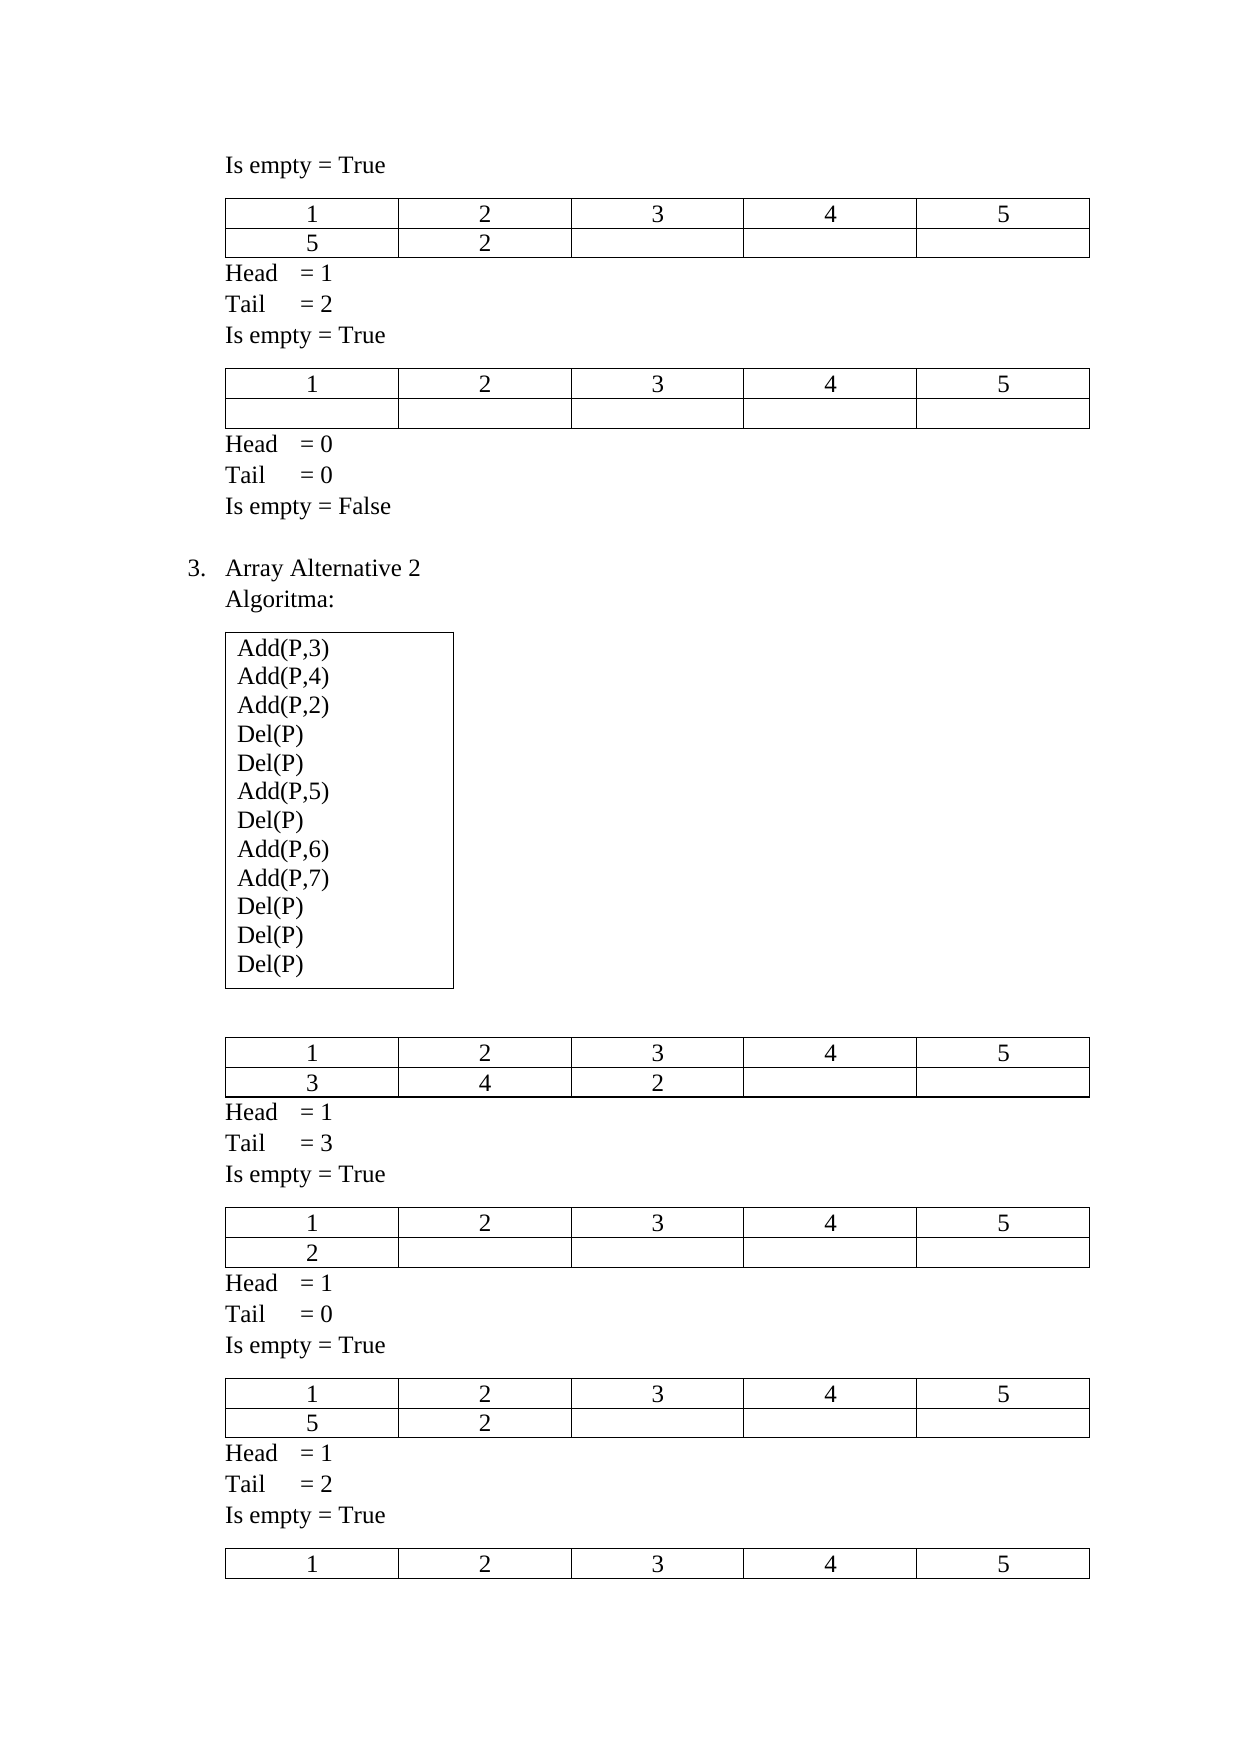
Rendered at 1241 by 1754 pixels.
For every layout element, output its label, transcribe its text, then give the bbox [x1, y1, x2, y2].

table_header 4 [744, 369, 916, 398]
table_cell [917, 1409, 1089, 1437]
table_header 3 [572, 1038, 743, 1067]
table_header 3 [572, 1208, 743, 1237]
table_header 4 [744, 1379, 916, 1407]
table_cell 2 [399, 229, 571, 257]
list Tail = 2 [225, 289, 1090, 318]
list Head = 1 [225, 1268, 1090, 1297]
list Head = 0 [225, 429, 1090, 457]
list Algoritma: [225, 584, 1090, 613]
table_cell 2 [226, 1238, 398, 1267]
table_header 1 [226, 199, 398, 227]
table_header 3 [572, 369, 743, 398]
list Is empty = True [225, 1500, 1090, 1529]
list Is empty = True [225, 320, 1090, 349]
table_cell 5 [226, 229, 398, 257]
table_cell [744, 399, 916, 428]
list Is empty = True [225, 150, 1090, 179]
table_header 5 [917, 199, 1089, 227]
table_cell 5 [226, 1409, 398, 1437]
table_header Add(P,3) Add(P,4) Add(P,2) Del(P) Del(P) Add(P,5) Del(P) Add(P,6) Add(P,7) Del(P) Del(P) Del(P) [226, 633, 453, 988]
table_cell 2 [399, 1409, 571, 1437]
table_header 5 [917, 1549, 1089, 1578]
table_header 1 [226, 1208, 398, 1237]
table_header 2 [399, 1549, 571, 1578]
table_cell [572, 399, 743, 428]
table_header 1 [226, 369, 398, 398]
table_header 4 [744, 1208, 916, 1237]
list Tail = 3 [225, 1128, 1090, 1157]
table_header 5 [917, 1379, 1089, 1407]
list Tail = 0 [225, 1299, 1090, 1328]
table_header 2 [399, 1038, 571, 1067]
table_header 1 [226, 1379, 398, 1407]
table_header 2 [399, 199, 571, 227]
table_cell [399, 1238, 571, 1267]
table_cell 3 [226, 1068, 398, 1096]
table_cell [917, 399, 1089, 428]
table_cell [744, 1238, 916, 1267]
table_cell 4 [399, 1068, 571, 1096]
list Head = 1 [225, 258, 1090, 287]
table_cell [572, 1238, 743, 1267]
table_header 5 [917, 1208, 1089, 1237]
table_cell [917, 1238, 1089, 1267]
table_header 4 [744, 1549, 916, 1578]
list Head = 1 [225, 1438, 1090, 1467]
list Is empty = True [225, 1330, 1090, 1359]
table_header 2 [399, 1208, 571, 1237]
table_header 3 [572, 1549, 743, 1578]
list Is empty = False [225, 491, 1090, 519]
table_cell [917, 229, 1089, 257]
table_cell [744, 229, 916, 257]
list Tail = 0 [225, 460, 1090, 488]
table_cell 2 [572, 1068, 743, 1096]
list Tail = 2 [225, 1469, 1090, 1498]
table_header 3 [572, 199, 743, 227]
table_header 2 [399, 1379, 571, 1407]
list Head = 1 [225, 1098, 1090, 1126]
table_cell [226, 399, 398, 428]
table_cell [399, 399, 571, 428]
table_header 3 [572, 1379, 743, 1407]
table_cell [572, 229, 743, 257]
table_cell [744, 1068, 916, 1096]
table_header 4 [744, 199, 916, 227]
table_cell [917, 1068, 1089, 1096]
list Is empty = True [225, 1159, 1090, 1188]
table_header 5 [917, 369, 1089, 398]
table_cell [572, 1409, 743, 1437]
table_header 5 [917, 1038, 1089, 1067]
table_header 1 [226, 1038, 398, 1067]
table_header 2 [399, 369, 571, 398]
table_header 1 [226, 1549, 398, 1578]
table_cell [744, 1409, 916, 1437]
table_header 4 [744, 1038, 916, 1067]
list Array Alternative 2 [187, 553, 1090, 582]
